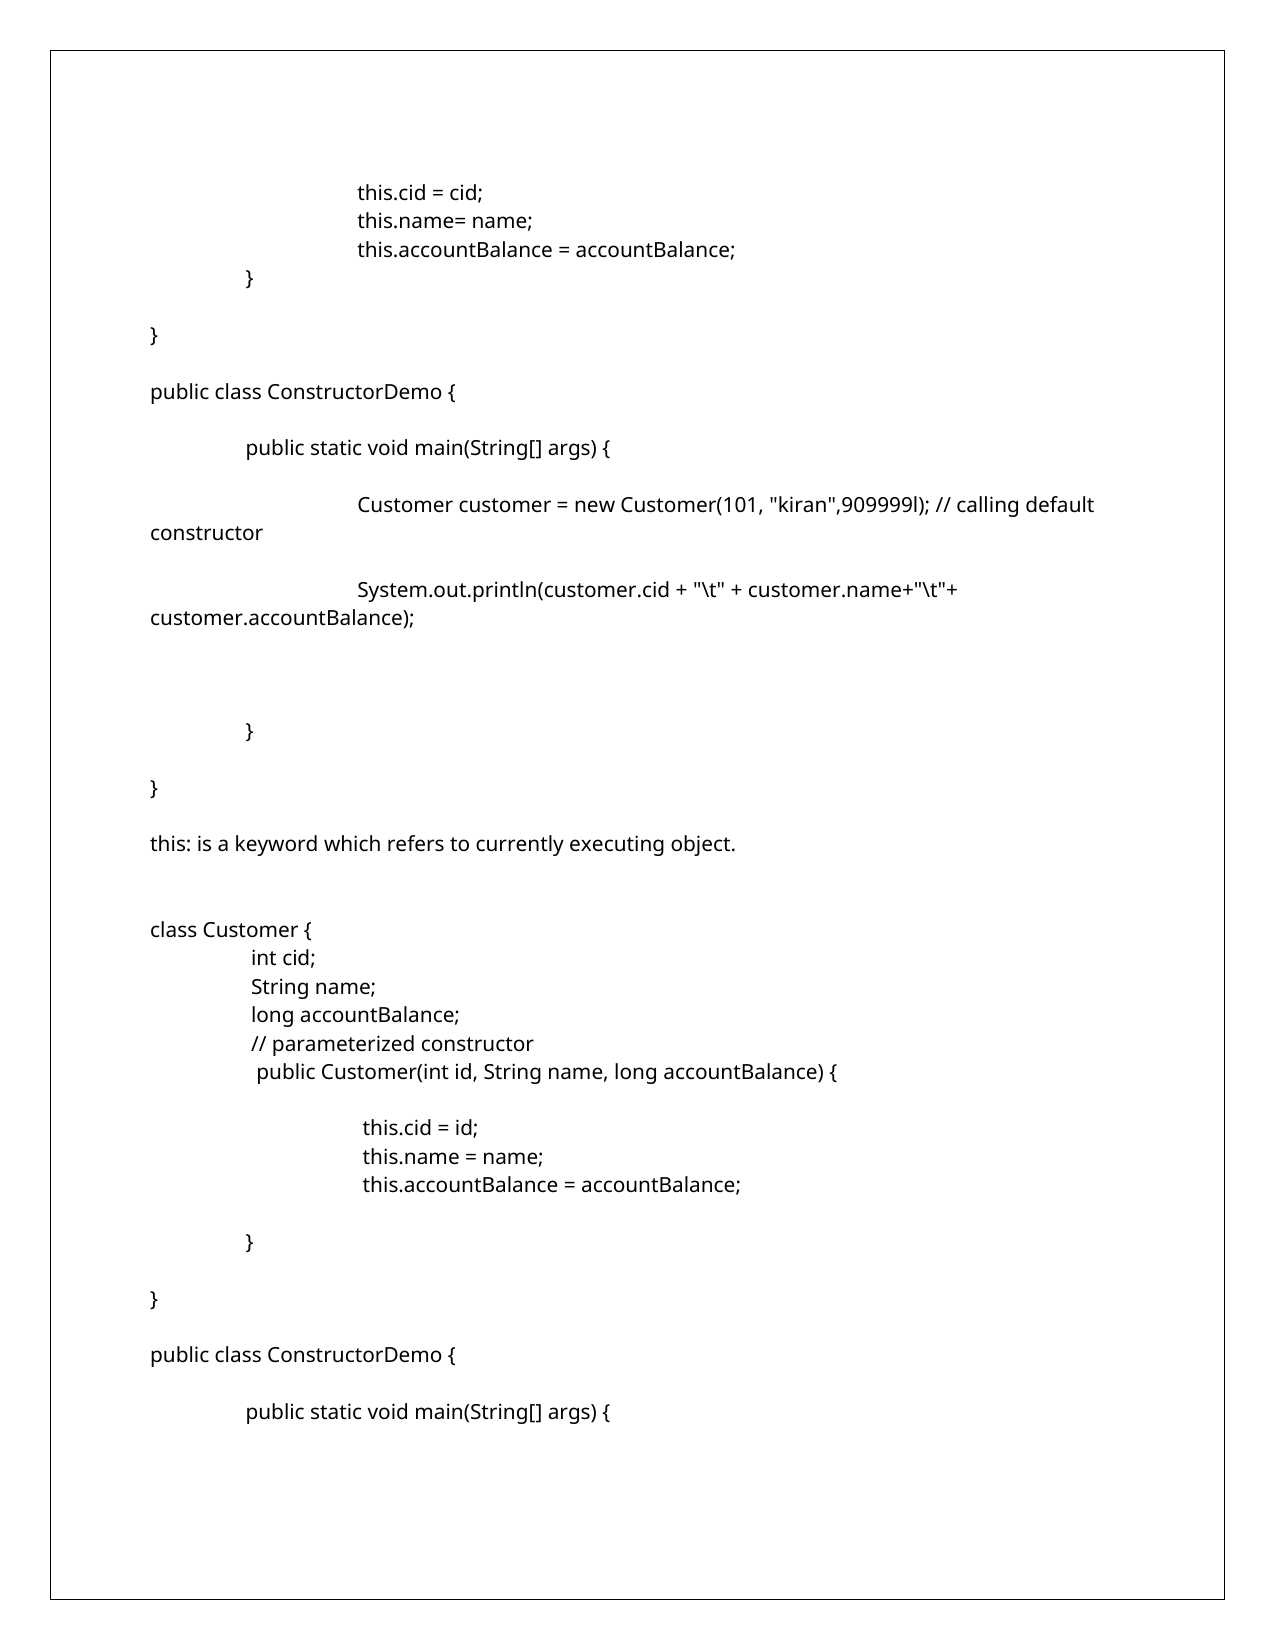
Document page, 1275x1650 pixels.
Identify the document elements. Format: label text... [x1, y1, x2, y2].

text this.accountBalance = accountBalance; [150, 235, 1125, 263]
text this.accountBalance = accountBalance; [150, 1170, 1125, 1199]
text Customer customer = new Customer(101, "kiran",909999l); // calling default constructor [150, 490, 1125, 547]
text System.out.println(customer.cid + "\t" + customer.name+"\t"+ customer.accountBalance); [150, 575, 1125, 632]
text // parameterized constructor [150, 1029, 1125, 1057]
text } [150, 773, 1125, 801]
text } [150, 1284, 1125, 1312]
text } [150, 320, 1125, 349]
text long accountBalance; [150, 1000, 1125, 1029]
text } [150, 716, 1125, 744]
text public class ConstructorDemo { [150, 1341, 1125, 1369]
text this.name= name; [150, 206, 1125, 235]
text } [150, 1227, 1125, 1255]
text String name; [150, 972, 1125, 1000]
text int cid; [150, 943, 1125, 972]
text public class ConstructorDemo { [150, 377, 1125, 406]
text class Customer { [150, 915, 1125, 943]
text public Customer(int id, String name, long accountBalance) { [150, 1057, 1125, 1086]
text } [150, 263, 1125, 292]
text public static void main(String[] args) { [150, 433, 1125, 462]
text this.cid = id; [150, 1113, 1125, 1142]
text this: is a keyword which refers to currently executing object. [150, 829, 1125, 858]
text this.name = name; [150, 1142, 1125, 1170]
text this.cid = cid; [150, 178, 1125, 206]
text public static void main(String[] args) { [150, 1397, 1125, 1426]
